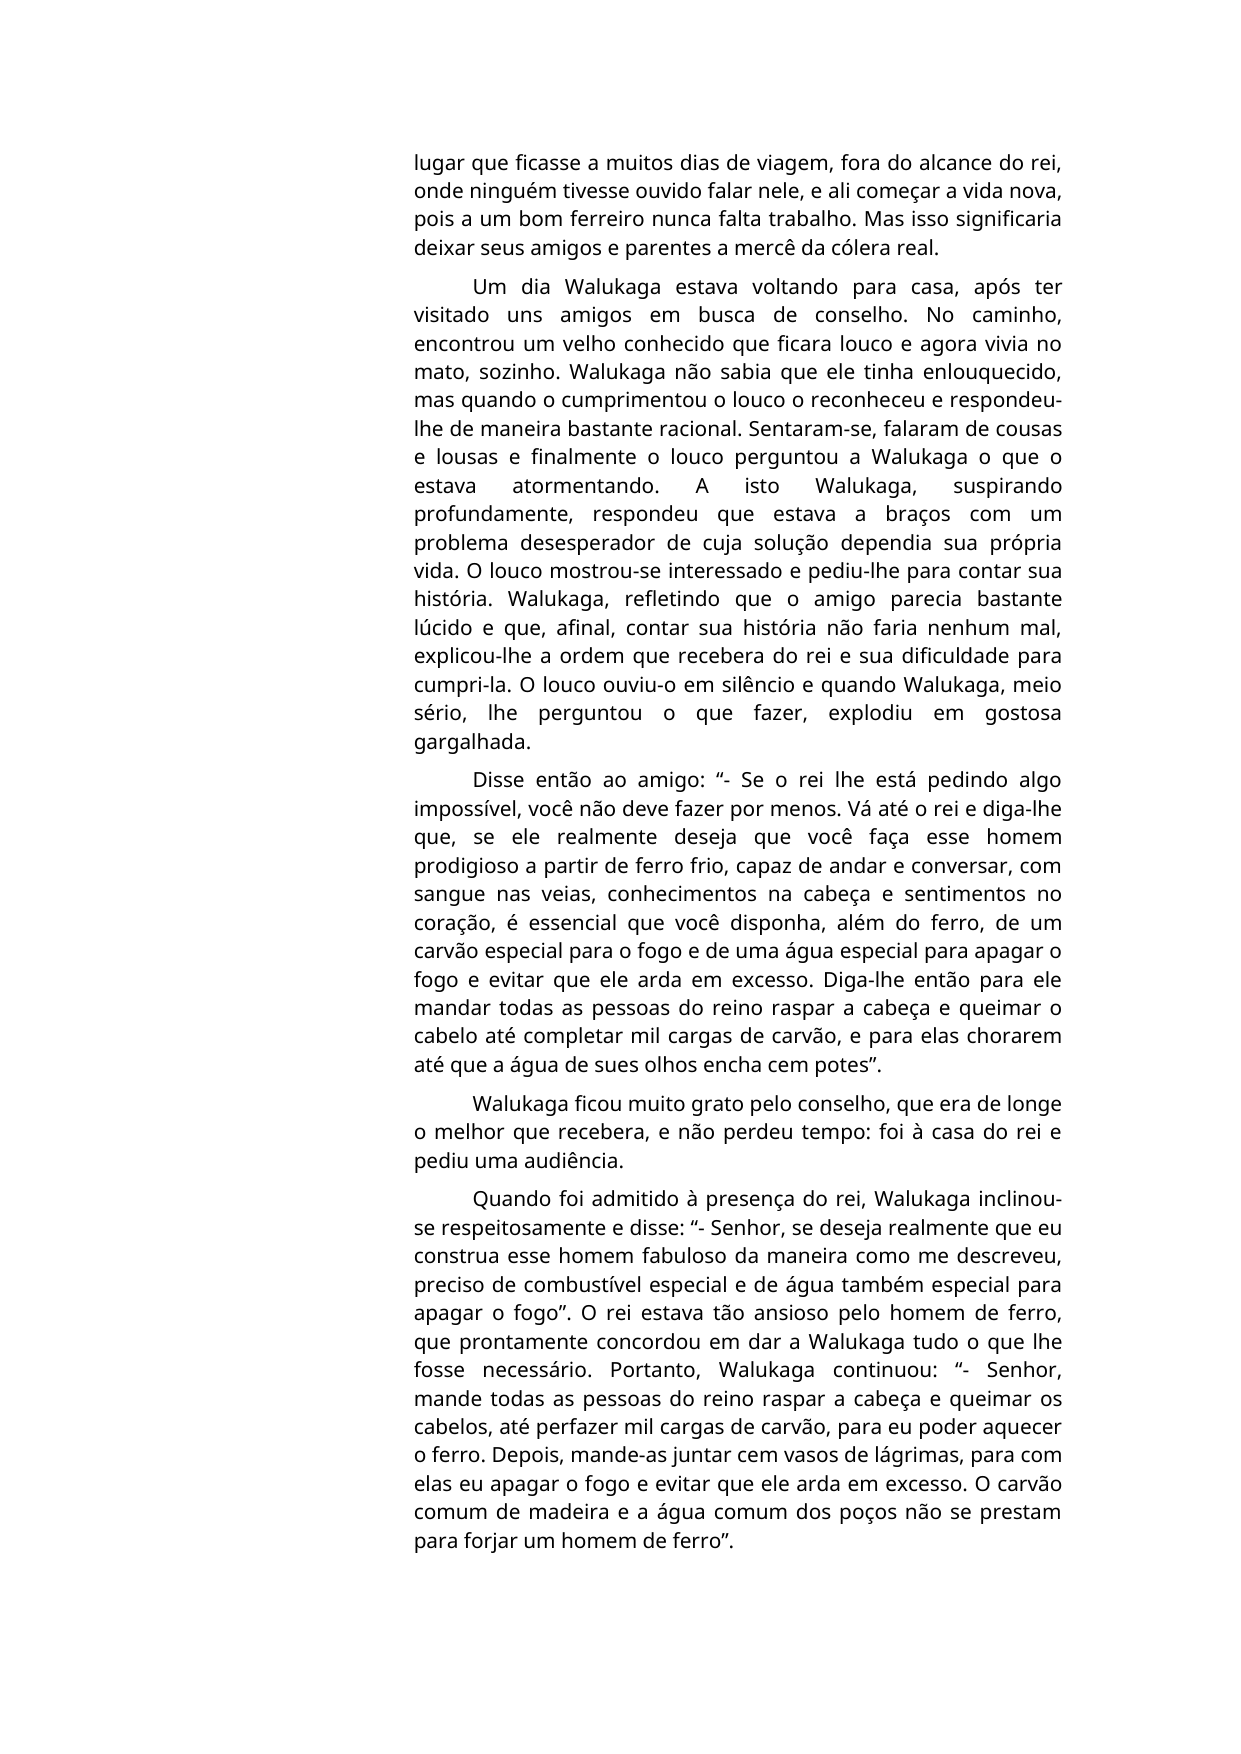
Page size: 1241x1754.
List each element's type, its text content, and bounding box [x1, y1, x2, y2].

text Um dia Walukaga estava voltando para casa, após ter visitado uns amigos em busca de conselho. No caminho, encontrou um velho conhecido que ficara louco e agora vivia no mato, sozinho. Walukaga não sabia que ele tinha enlouquecido, mas quando o cumprimentou o louco o reconheceu e respondeu-lhe de maneira bastante racional. Sentaram-se, falaram de cousas e lousas e finalmente o louco perguntou a Walukaga o que o estava atormentando. A isto Walukaga, suspirando profundamente, respondeu que estava a braços com um problema desesperador de cuja solução dependia sua própria vida. O louco mostrou-se interessado e pediu-lhe para contar sua história. Walukaga, refletindo que o amigo parecia bastante lúcido e que, afinal, contar sua história não faria nenhum mal, explicou-lhe a ordem que recebera do rei e sua dificuldade para cumpri-la. O louco ouviu-o em silêncio e quando Walukaga, meio sério, lhe perguntou o que fazer, explodiu em gostosa gargalhada. [413, 272, 1063, 755]
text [413, 148, 1063, 261]
text Disse então ao amigo: “- Se o rei lhe está pedindo algo impossível, você não deve fazer por menos. Vá até o rei e diga-lhe que, se ele realmente deseja que você faça esse homem prodigioso a partir de ferro frio, capaz de andar e conversar, com sangue nas veias, conhecimentos na cabeça e sentimentos no coração, é essencial que você disponha, além do ferro, de um carvão especial para o fogo e de uma água especial para apagar o fogo e evitar que ele arda em excesso. Diga-lhe então para ele mandar todas as pessoas do reino raspar a cabeça e queimar o cabelo até completar mil cargas de carvão, e para elas chorarem até que a água de sues olhos encha cem potes”. [413, 766, 1063, 1078]
text Quando foi admitido à presença do rei, Walukaga inclinou-se respeitosamente e disse: “- Senhor, se deseja realmente que eu construa esse homem fabuloso da maneira como me descreveu, preciso de combustível especial e de água também especial para apagar o fogo”. O rei estava tão ansioso pelo homem de ferro, que prontamente concordou em dar a Walukaga tudo o que lhe fosse necessário. Portanto, Walukaga continuou: “- Senhor, mande todas as pessoas do reino raspar a cabeça e queimar os cabelos, até perfazer mil cargas de carvão, para eu poder aquecer o ferro. Depois, mande-as juntar cem vasos de lágrimas, para com elas eu apagar o fogo e evitar que ele arda em excesso. O carvão comum de madeira e a água comum dos poços não se prestam para forjar um homem de ferro”. [413, 1184, 1063, 1554]
text Walukaga ficou muito grato pelo conselho, que era de longe o melhor que recebera, e não perdeu tempo: foi à casa do rei e pediu uma audiência. [413, 1089, 1063, 1174]
